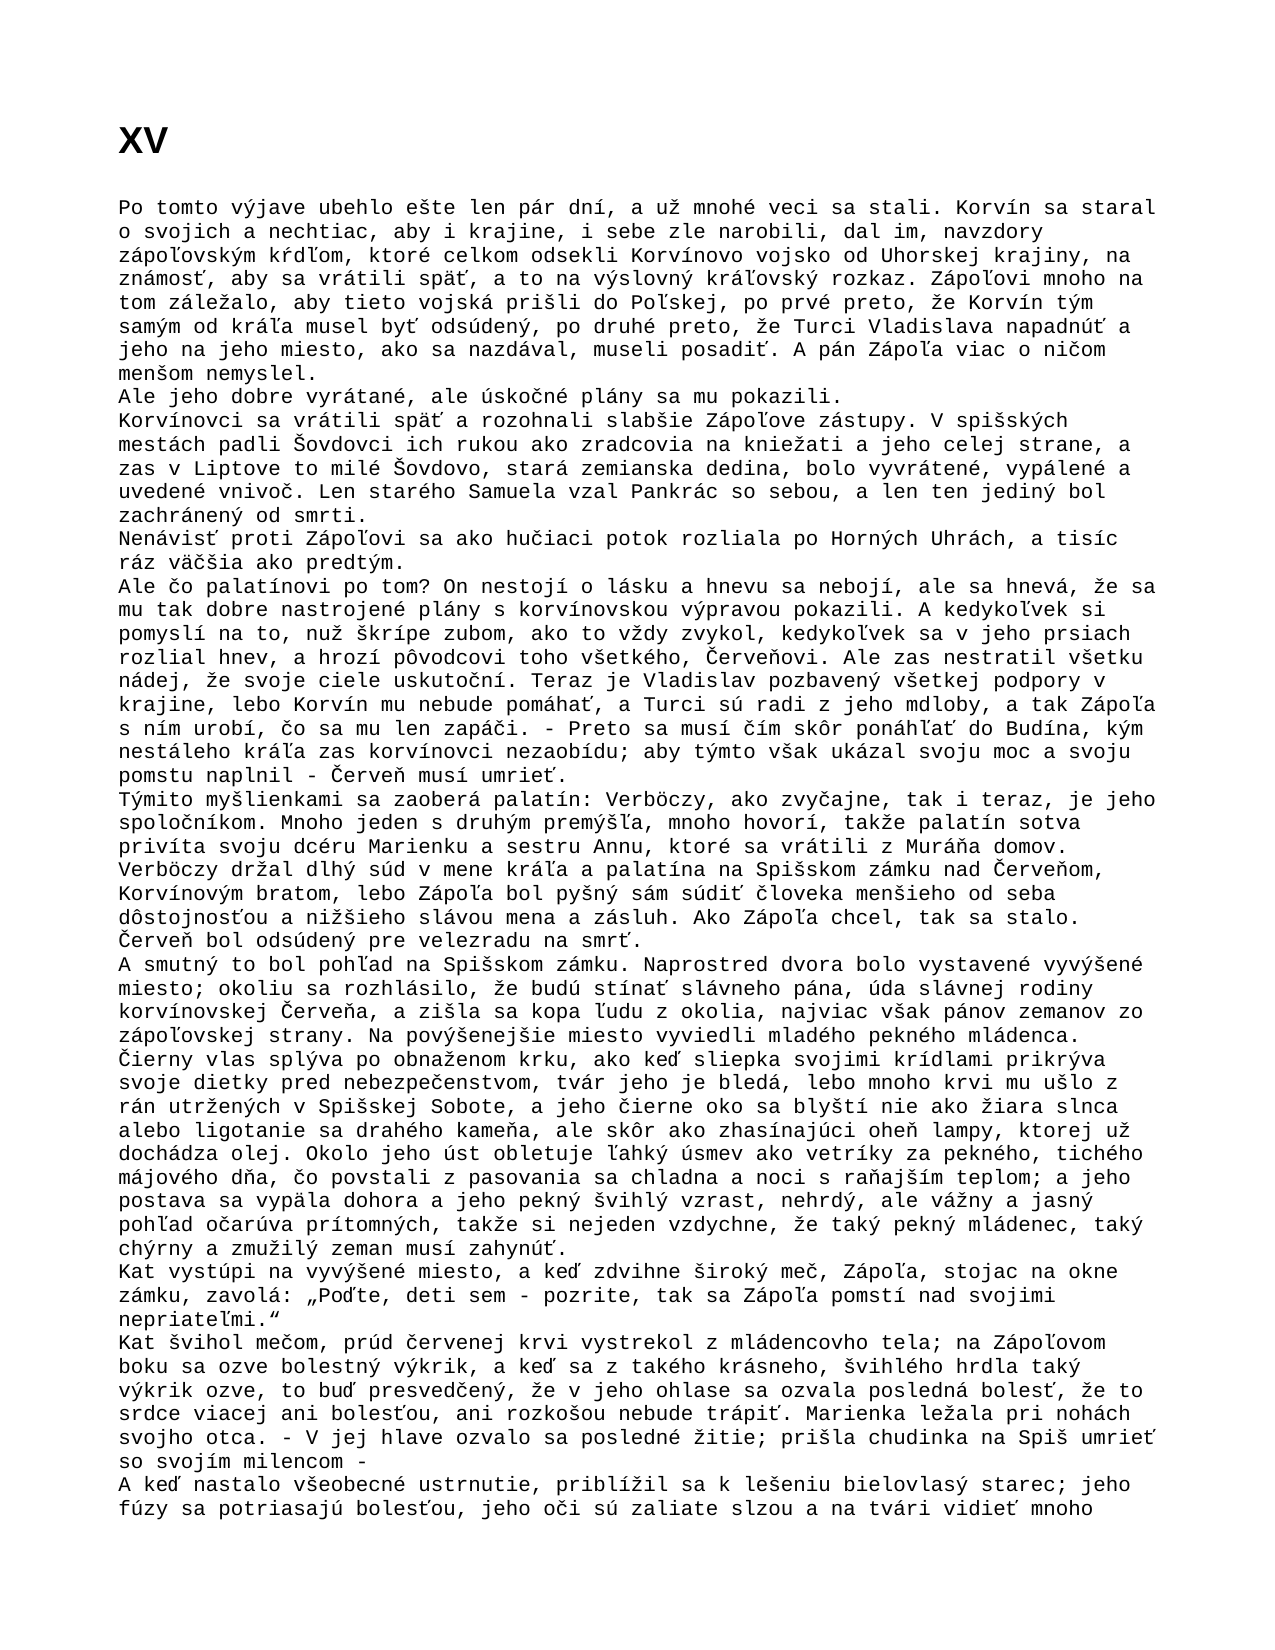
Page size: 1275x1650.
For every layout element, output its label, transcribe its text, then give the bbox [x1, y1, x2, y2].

text Ale jeho dobre vyrátané, ale úskočné plány sa mu pokazili. [118, 387, 1157, 410]
text Kat švihol mečom, prúd červenej krvi vystrekol z mládencovho tela; na Zápoľovom boku sa ozve bolestný výkrik, a keď sa z takého krásneho, švihlého hrdla taký výkrik ozve, to buď presvedčený, že v jeho ohlase sa ozvala posledná bolesť, že to srdce viacej ani bolesťou, ani rozkošou nebude trápiť. Marienka ležala pri nohách svojho otca. - V jej hlave ozvalo sa posledné žitie; prišla chudinka na Spiš umrieť so svojím milencom - [118, 1332, 1157, 1474]
text Týmito myšlienkami sa zaoberá palatín: Verböczy, ako zvyčajne, tak i teraz, je jeho spoločníkom. Mnoho jeden s druhým premýšľa, mnoho hovorí, takže palatín sotva privíta svoju dcéru Marienku a sestru Annu, ktoré sa vrátili z Muráňa domov. [118, 788, 1157, 859]
text Po tomto výjave ubehlo ešte len pár dní, a už mnohé veci sa stali. Korvín sa staral o svojich a nechtiac, aby i krajine, i sebe zle narobili, dal im, navzdory zápoľovským kŕdľom, ktoré celkom odsekli Korvínovo vojsko od Uhorskej krajiny, na známosť, aby sa vrátili späť, a to na výslovný kráľovský rozkaz. Zápoľovi mnoho na tom záležalo, aby tieto vojská prišli do Poľskej, po prvé preto, že Korvín tým samým od kráľa musel byť odsúdený, po druhé preto, že Turci Vladislava napadnúť a jeho na jeho miesto, ako sa nazdával, museli posadiť. A pán Zápoľa viac o ničom menšom nemyslel. [118, 197, 1157, 387]
text Ale čo palatínovi po tom? On nestojí o lásku a hnevu sa nebojí, ale sa hnevá, že sa mu tak dobre nastrojené plány s korvínovskou výpravou pokazili. A kedykoľvek si pomyslí na to, nuž škrípe zubom, ako to vždy zvykol, kedykoľvek sa v jeho prsiach rozlial hnev, a hrozí pôvodcovi toho všetkého, Červeňovi. Ale zas nestratil všetku nádej, že svoje ciele uskutoční. Teraz je Vladislav pozbavený všetkej podpory v krajine, lebo Korvín mu nebude pomáhať, a Turci sú radi z jeho mdloby, a tak Zápoľa s ním urobí, čo sa mu len zapáči. - Preto sa musí čím skôr ponáhľať do Budína, kým nestáleho kráľa zas korvínovci nezaobídu; aby týmto však ukázal svoju moc a svoju pomstu naplnil - Červeň musí umrieť. [118, 576, 1157, 788]
text A smutný to bol pohľad na Spišskom zámku. Naprostred dvora bolo vystavené vyvýšené miesto; okoliu sa rozhlásilo, že budú stínať slávneho pána, úda slávnej rodiny korvínovskej Červeňa, a zišla sa kopa ľudu z okolia, najviac však pánov zemanov zo zápoľovskej strany. Na povýšenejšie miesto vyviedli mladého pekného mládenca. Čierny vlas splýva po obnaženom krku, ako keď sliepka svojimi krídlami prikrýva svoje dietky pred nebezpečenstvom, tvár jeho je bledá, lebo mnoho krvi mu ušlo z rán utržených v Spišskej Sobote, a jeho čierne oko sa blyští nie ako žiara slnca alebo ligotanie sa drahého kameňa, ale skôr ako zhasínajúci oheň lampy, ktorej už dochádza olej. Okolo jeho úst obletuje ľahký úsmev ako vetríky za pekného, tichého májového dňa, čo povstali z pasovania sa chladna a noci s raňajším teplom; a jeho postava sa vypäla dohora a jeho pekný švihlý vzrast, nehrdý, ale vážny a jasný pohľad očarúva prítomných, takže si nejeden vzdychne, že taký pekný mládenec, taký chýrny a zmužilý zeman musí zahynúť. [118, 954, 1157, 1261]
text Kat vystúpi na vyvýšené miesto, a keď zdvihne široký meč, Zápoľa, stojac na okne zámku, zavolá: „Poďte, deti sem - pozrite, tak sa Zápoľa pomstí nad svojimi nepriateľmi.“ [118, 1261, 1157, 1332]
text Nenávisť proti Zápoľovi sa ako hučiaci potok rozliala po Horných Uhrách, a tisíc ráz väčšia ako predtým. [118, 528, 1157, 576]
text Verböczy držal dlhý súd v mene kráľa a palatína na Spišskom zámku nad Červeňom, Korvínovým bratom, lebo Zápoľa bol pyšný sám súdiť človeka menšieho od seba dôstojnosťou a nižšieho slávou mena a zásluh. Ako Zápoľa chcel, tak sa stalo. Červeň bol odsúdený pre velezradu na smrť. [118, 859, 1157, 954]
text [118, 1474, 1157, 1522]
text Korvínovci sa vrátili späť a rozohnali slabšie Zápoľove zástupy. V spišských mestách padli Šovdovci ich rukou ako zradcovia na kniežati a jeho celej strane, a zas v Liptove to milé Šovdovo, stará zemianska dedina, bolo vyvrátené, vypálené a uvedené vnivoč. Len starého Samuela vzal Pankrác so sebou, a len ten jediný bol zachránený od smrti. [118, 410, 1157, 528]
subtitle XV [118, 118, 1157, 161]
